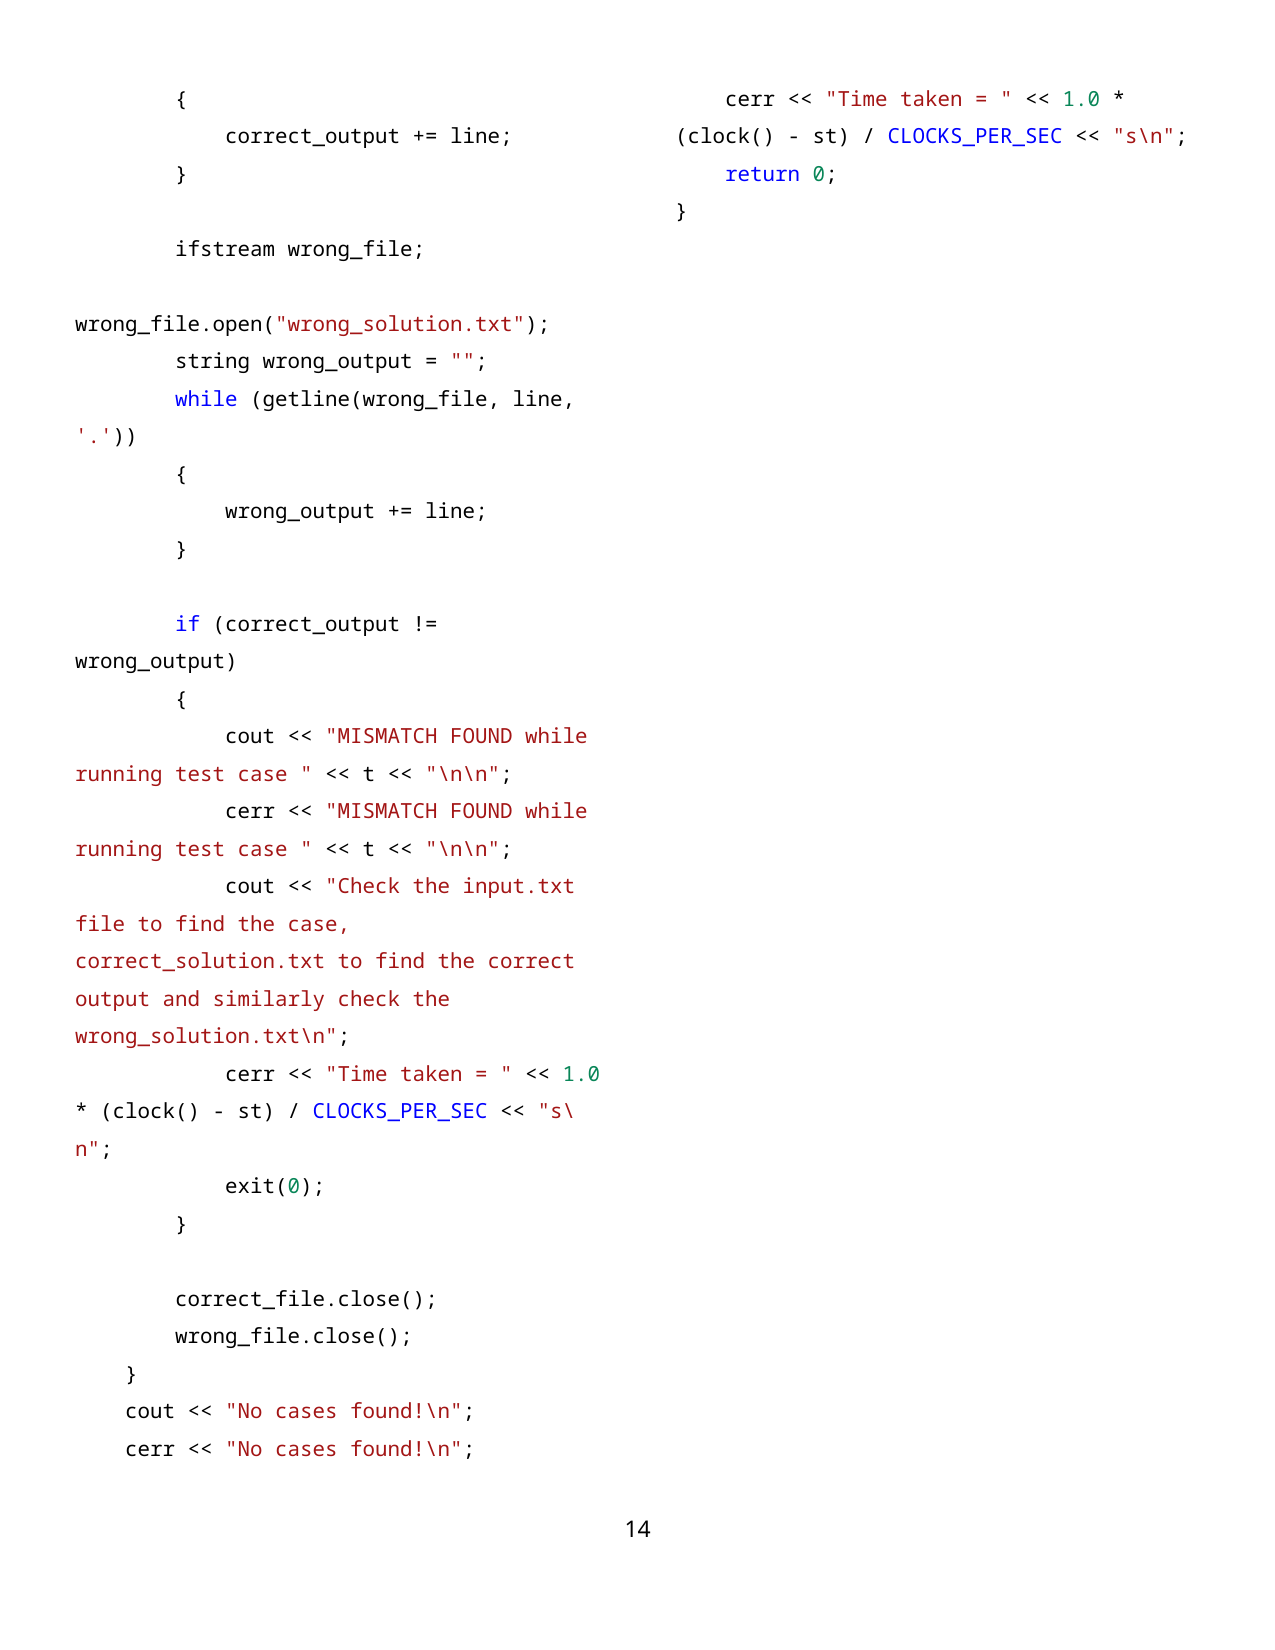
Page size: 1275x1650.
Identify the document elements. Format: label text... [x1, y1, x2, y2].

text cerr << "MISMATCH FOUND while running test case " << t << "\n\n"; [75, 787, 600, 862]
text while (getline(wrong_file, line, '.')) [75, 375, 600, 450]
text cerr << "Time taken = " << 1.0 * (clock() - st) / CLOCKS_PER_SEC << "s\n"; [675, 75, 1200, 150]
text cerr << "No cases found!\n"; [75, 1425, 600, 1462]
text correct_output += line; [75, 112, 600, 150]
text ifstream wrong_file; [75, 225, 600, 262]
text wrong_file.open("wrong_solution.txt"); [75, 262, 600, 337]
text } [675, 187, 1200, 225]
text if (correct_output != wrong_output) [75, 600, 600, 675]
text } [75, 525, 600, 562]
text } [75, 1350, 600, 1387]
text { [75, 675, 600, 712]
text return 0; [675, 150, 1200, 187]
text exit(0); [75, 1162, 600, 1200]
text correct_file.close(); [75, 1275, 600, 1312]
text cout << "MISMATCH FOUND while running test case " << t << "\n\n"; [75, 712, 600, 787]
text wrong_file.close(); [75, 1312, 600, 1350]
text cerr << "Time taken = " << 1.0 * (clock() - st) / CLOCKS_PER_SEC << "s\n"; [75, 1050, 600, 1162]
text { [75, 75, 600, 112]
text } [75, 150, 600, 187]
text cout << "No cases found!\n"; [75, 1387, 600, 1425]
text string wrong_output = ""; [75, 337, 600, 375]
text cout << "Check the input.txt file to find the case, correct_solution.txt to find the correct output and similarly check the wrong_solution.txt\n"; [75, 862, 600, 1050]
text } [75, 1200, 600, 1237]
text wrong_output += line; [75, 487, 600, 525]
text { [75, 450, 600, 487]
